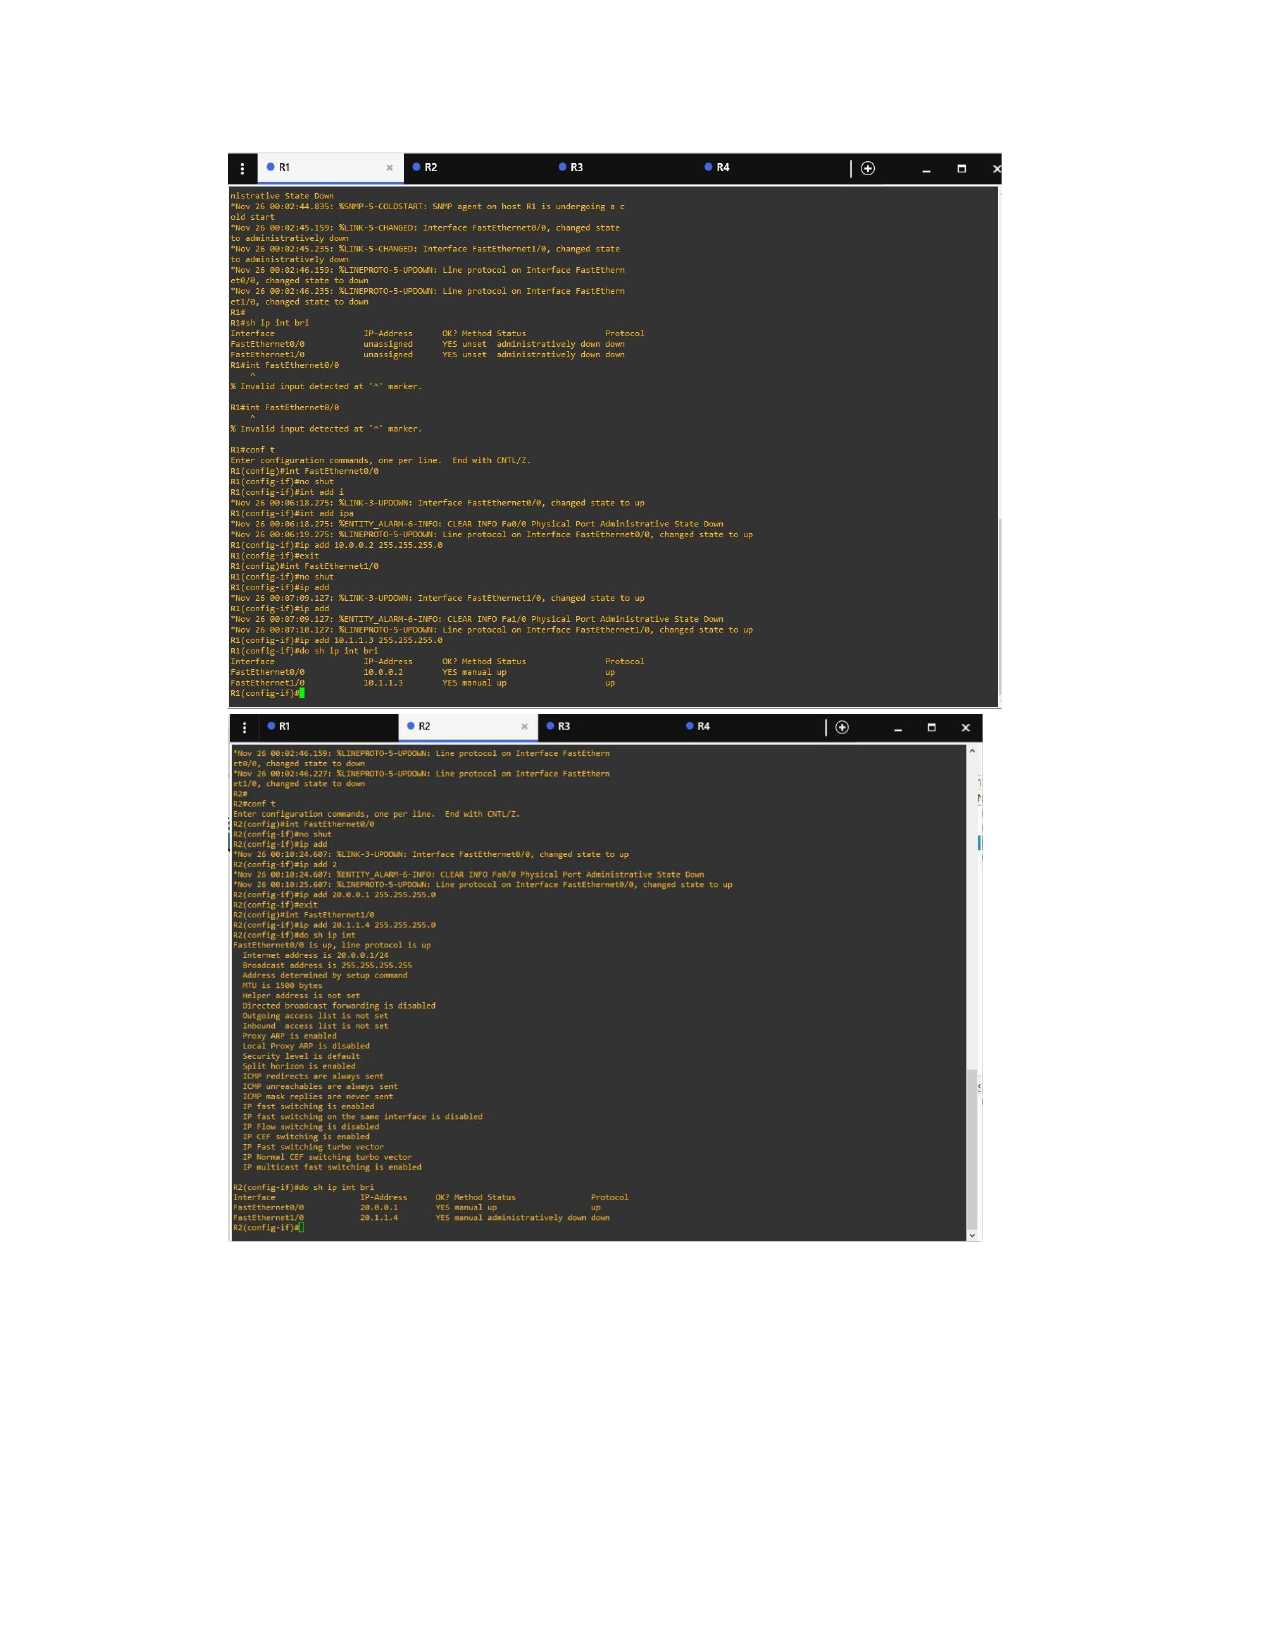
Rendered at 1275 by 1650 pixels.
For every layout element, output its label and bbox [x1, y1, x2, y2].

picture [228, 152, 1002, 709]
picture [228, 714, 983, 1242]
